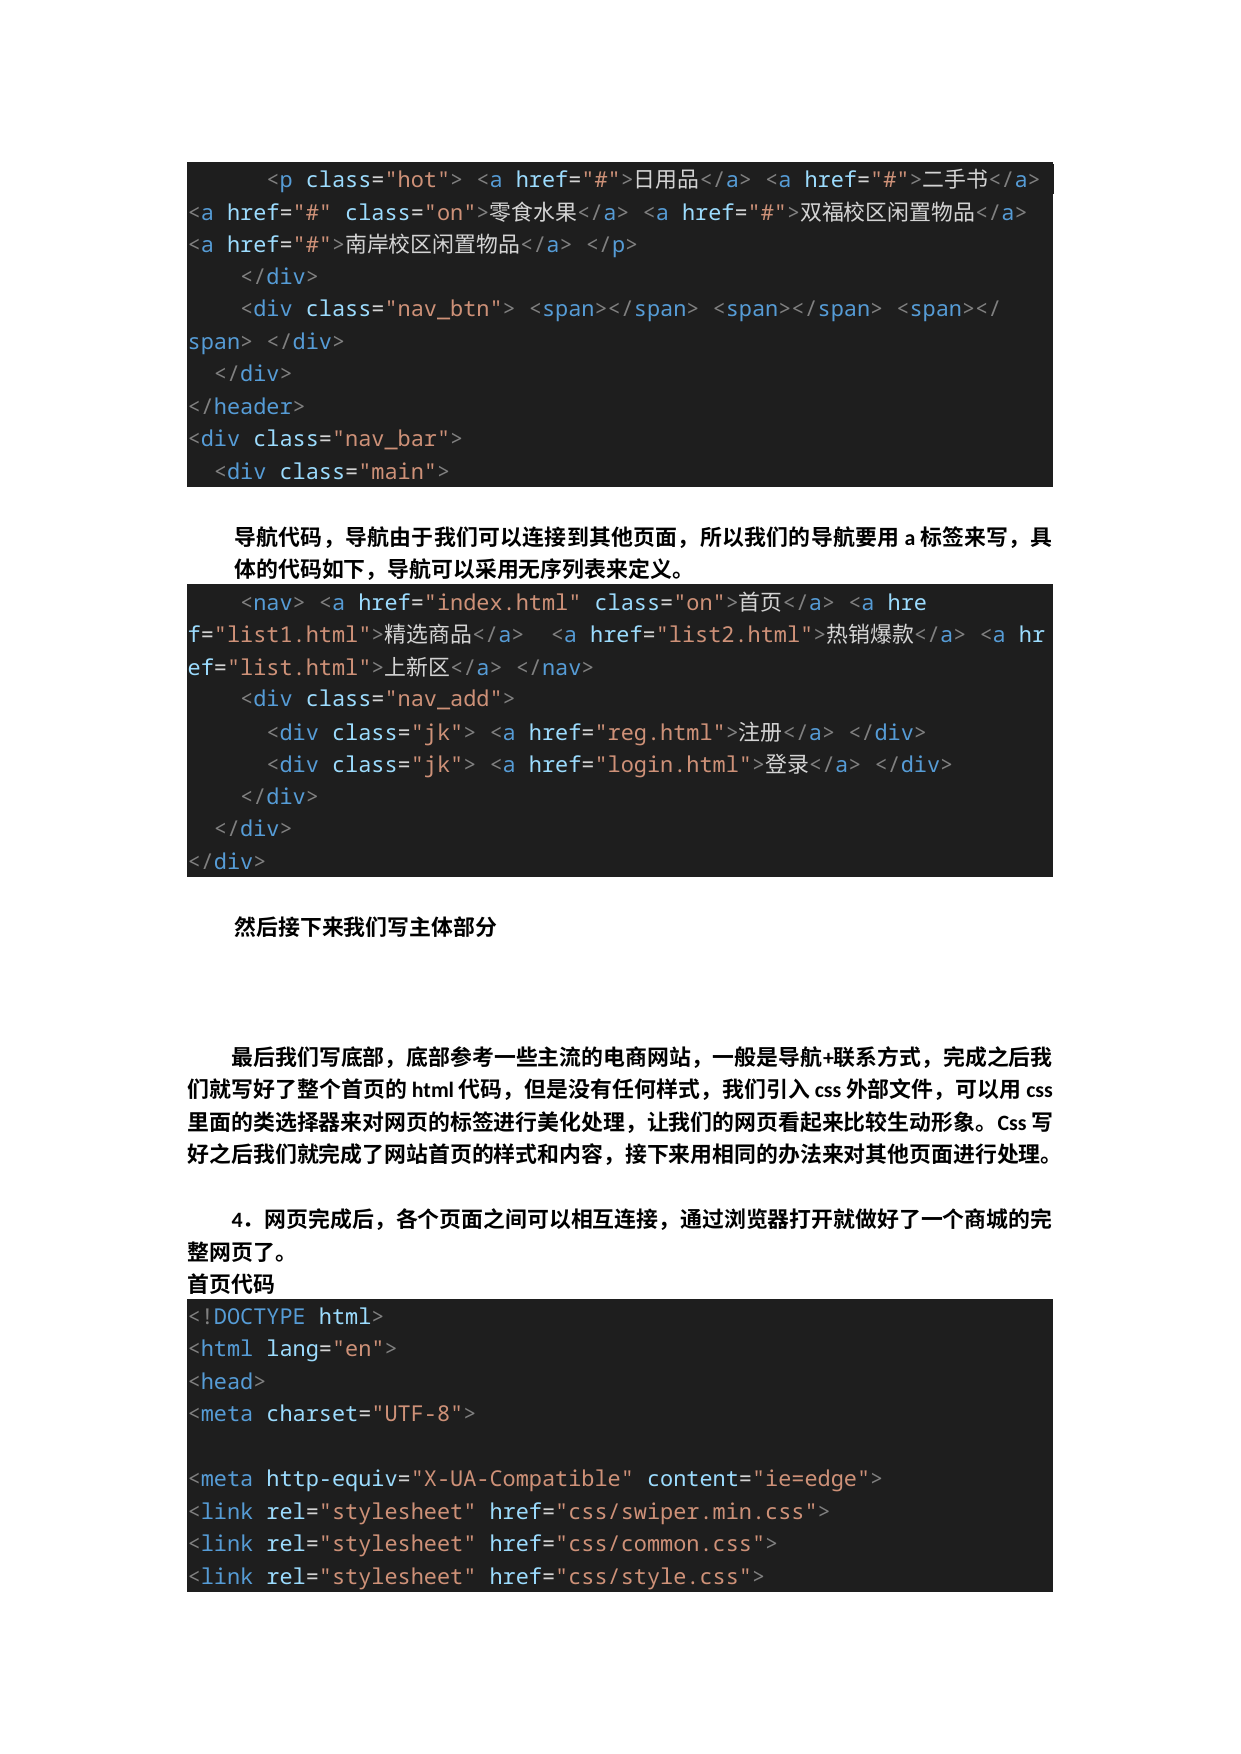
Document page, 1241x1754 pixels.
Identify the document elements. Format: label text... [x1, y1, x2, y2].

text </div> [187, 357, 1053, 389]
text <div class="jk"> <a href="reg.html">注册</a> </div> [187, 714, 1053, 747]
text <div class="jk"> <a href="login.html">登录</a> </div> [809, 747, 1053, 779]
text <link rel="stylesheet" href="css/swiper.min.css"> [187, 1494, 1053, 1527]
text 4．网页完成后，各个页面之间可以相互连接，通过浏览器打开就做好了一个商城的完整网页了。 [187, 1202, 1053, 1267]
text <head> [187, 1364, 1053, 1397]
text <meta charset="UTF-8"> [187, 1397, 1053, 1429]
text 最后我们写底部，底部参考一些主流的电商网站，一般是导航+联系方式，完成之后我们就写好了整个首页的html代码，但是没有任何样式，我们引入css外部文件，可以用css里面的类选择器来对网页的标签进行美化处理，让我们的网页看起来比较生动形象。Css写好之后我们就完成了网站首页的样式和内容，接下来用相同的办法来对其他页面进行处理。 [187, 1039, 1053, 1169]
text <nav> <a href="index.html" class="on">首页</a> <a href="list1.html">精选商品</a> <a href="list2.html">热销爆款</a> <a href="list.html">上新区</a> </nav> [187, 584, 1053, 682]
text <meta http-equiv="X-UA-Compatible" content="ie=edge"> [187, 1462, 1053, 1494]
text <div class="main"> [187, 454, 1053, 487]
text <p class="hot"> <a href="#">日用品</a> <a href="#">二手书</a> <a href="#" class="on">零食水果</a> <a href="#">双福校区闲置物品</a> <a href="#">南岸校区闲置物品</a> </p> [187, 162, 1053, 259]
list 然后接下来我们写主体部分 [234, 909, 1053, 942]
text </header> [187, 389, 1053, 422]
text <div class="nav_btn"> <span></span> <span></span> <span></span> </div> [187, 292, 1053, 357]
text <link rel="stylesheet" href="css/style.css"> [187, 1559, 1053, 1592]
text <!DOCTYPE html> [187, 1299, 1053, 1332]
text <link rel="stylesheet" href="css/common.css"> [187, 1527, 1053, 1559]
text 首页代码 [187, 1267, 1053, 1299]
text </div> [187, 844, 1053, 877]
text </div> [187, 779, 1053, 812]
text <div class="nav_add"> [187, 682, 1053, 714]
text </div> [187, 812, 1053, 844]
text </div> [187, 259, 1053, 292]
text <html lang="en"> [187, 1332, 1053, 1364]
text <div class="nav_bar"> [187, 422, 1053, 454]
list 导航代码，导航由于我们可以连接到其他页面，所以我们的导航要用a标签来写，具体的代码如下，导航可以采用无序列表来定义。 [234, 519, 1053, 584]
